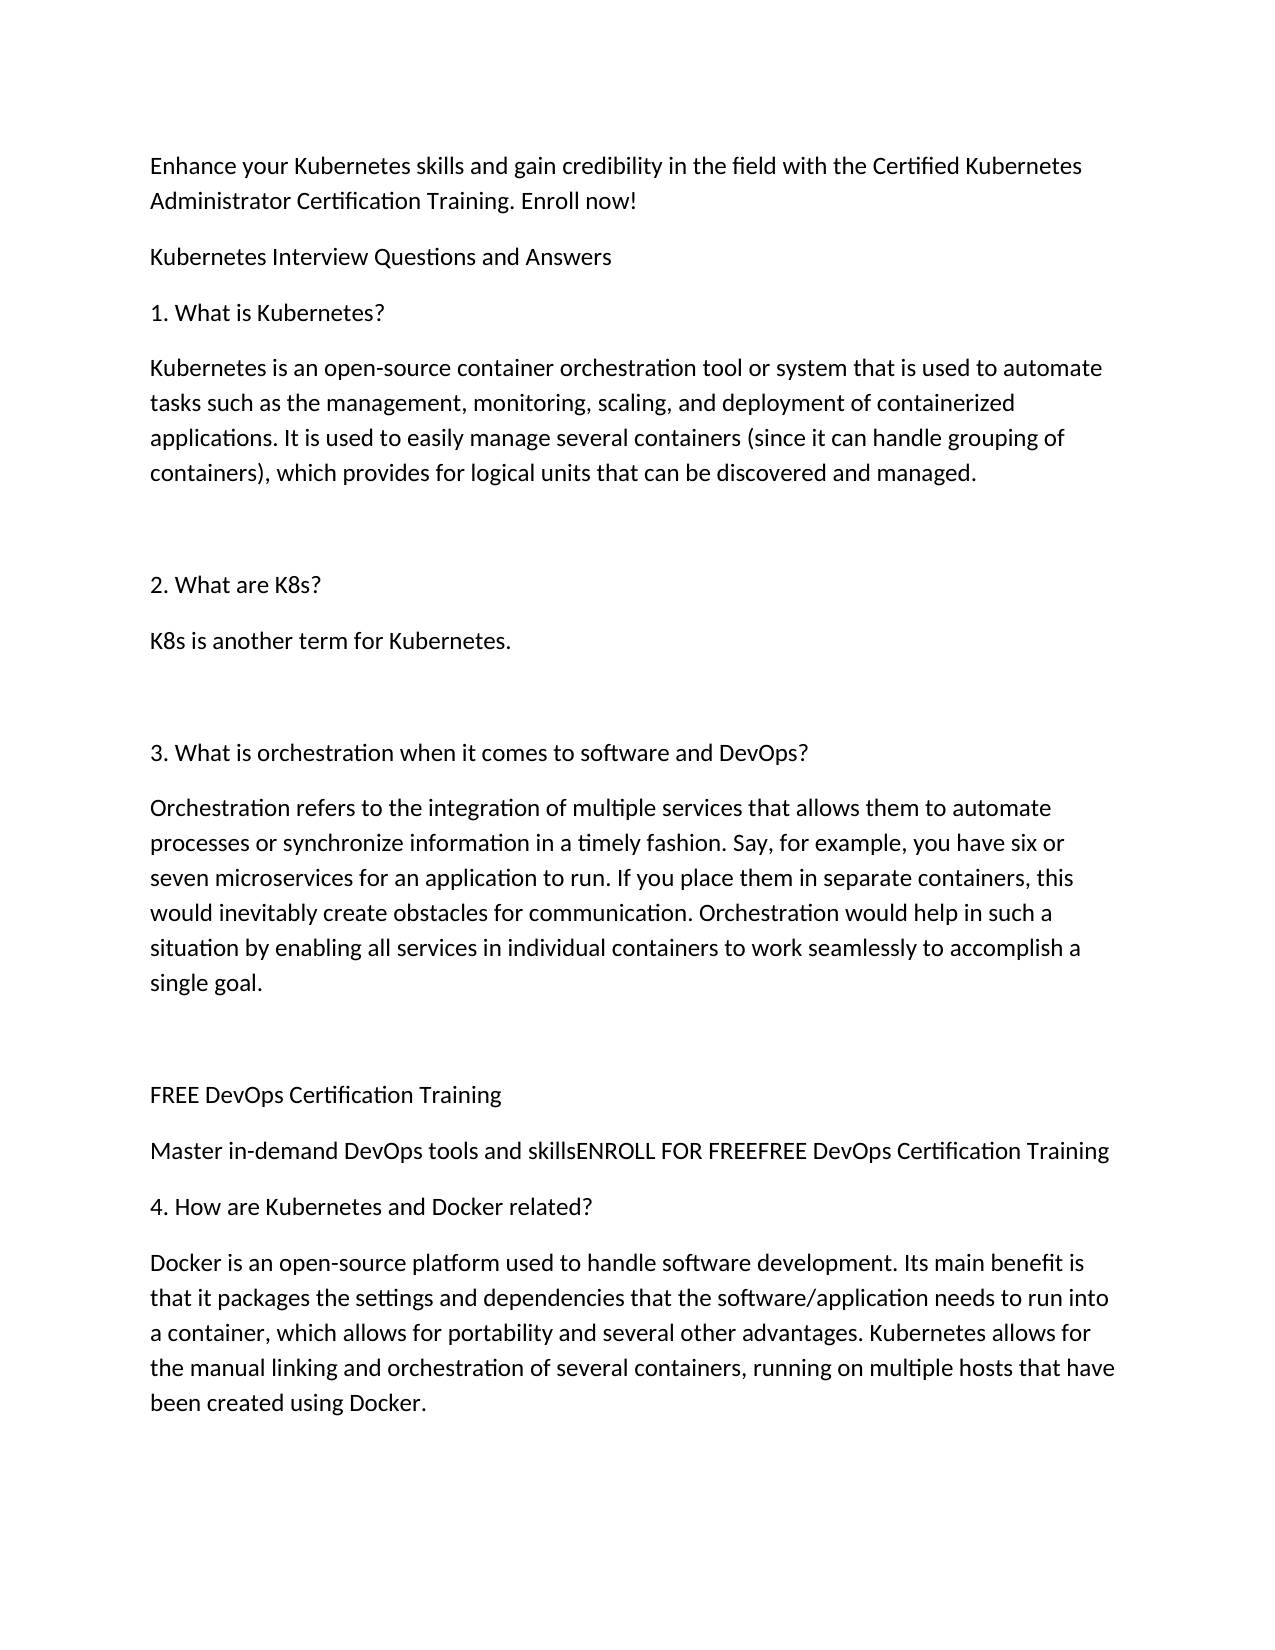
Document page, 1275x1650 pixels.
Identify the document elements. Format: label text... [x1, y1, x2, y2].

text 2. What are K8s? [150, 569, 1125, 600]
text Docker is an open-source platform used to handle software development. Its main benefit is that it packages the settings and dependencies that the software/application needs to run into a container, which allows for portability and several other advantages. Kubernetes allows for the manual linking and orchestration of several containers, running on multiple hosts that have been created using Docker. [150, 1247, 1125, 1417]
text Master in-demand DevOps tools and skillsENROLL FOR FREEFREE DevOps Certification Training [150, 1135, 1125, 1166]
text Orchestration refers to the integration of multiple services that allows them to automate processes or synchronize information in a timely fashion. Say, for example, you have six or seven microservices for an application to run. If you place them in separate containers, this would inevitably create obstacles for communication. Orchestration would help in such a situation by enabling all services in individual containers to work seamlessly to accomplish a single goal. [150, 792, 1125, 998]
text 3. What is orchestration when it comes to software and DevOps? [150, 737, 1125, 767]
text Enhance your Kubernetes skills and gain credibility in the field with the Certified Kubernetes Administrator Certification Training. Enroll now! [150, 150, 1125, 216]
text 4. How are Kubernetes and Docker related? [150, 1191, 1125, 1221]
text K8s is another term for Kubernetes. [150, 625, 1125, 656]
text Kubernetes Interview Questions and Answers [150, 241, 1125, 271]
text FREE DevOps Certification Training [150, 1079, 1125, 1110]
text 1. What is Kubernetes? [150, 297, 1125, 327]
text Kubernetes is an open-source container orchestration tool or system that is used to automate tasks such as the management, monitoring, scaling, and deployment of containerized applications. It is used to easily manage several containers (since it can handle grouping of containers), which provides for logical units that can be discovered and managed. [150, 352, 1125, 488]
